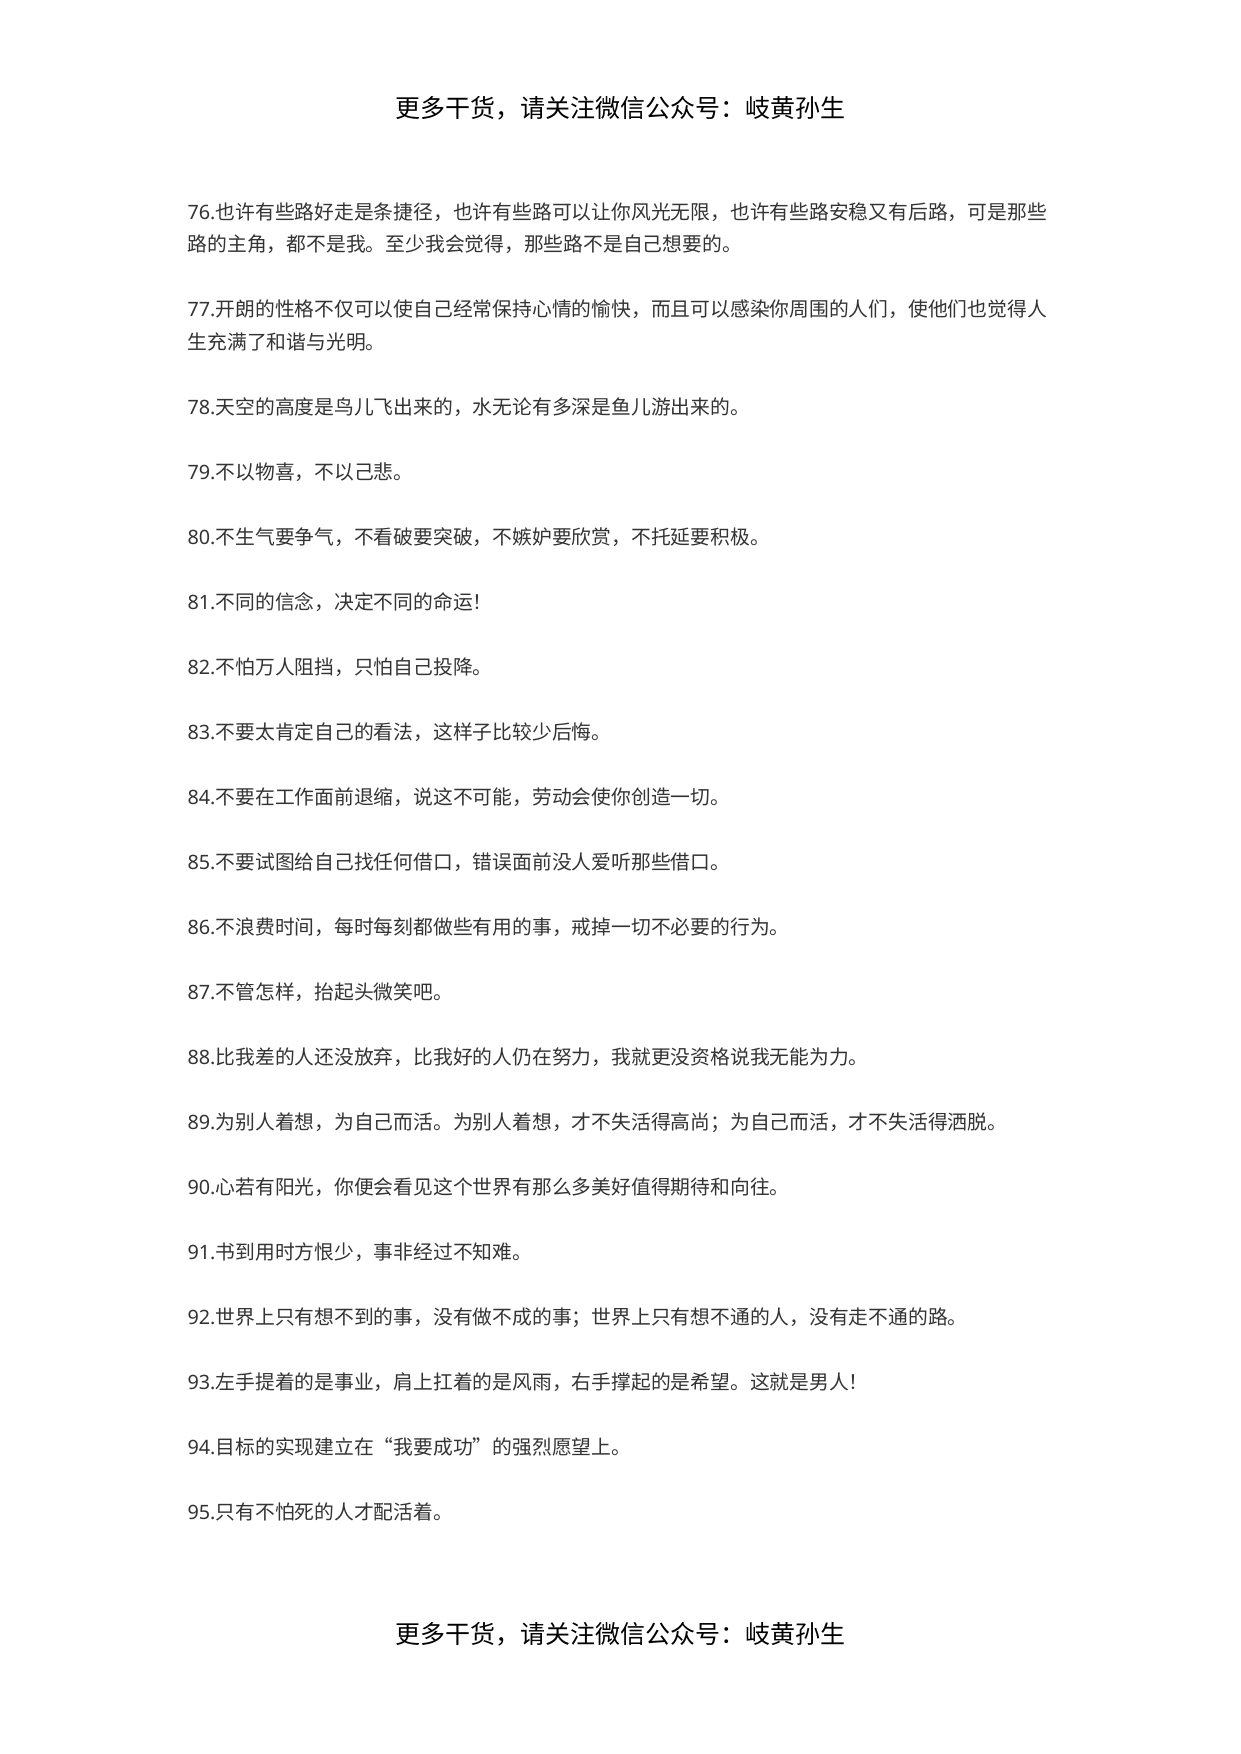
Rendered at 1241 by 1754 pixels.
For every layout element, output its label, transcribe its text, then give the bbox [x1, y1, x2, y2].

text 78.天空的高度是鸟儿飞出来的，水无论有多深是鱼儿游出来的。 [187, 389, 1053, 422]
text 93.左手提着的是事业，肩上扛着的是风雨，右手撑起的是希望。这就是男人！ [187, 1364, 1053, 1397]
text 90.心若有阳光，你便会看见这个世界有那么多美好值得期待和向往。 [187, 1169, 1053, 1202]
text 77.开朗的性格不仅可以使自己经常保持心情的愉快，而且可以感染你周围的人们，使他们也觉得人生充满了和谐与光明。 [187, 292, 1053, 357]
text 80.不生气要争气，不看破要突破，不嫉妒要欣赏，不托延要积极。 [187, 519, 1053, 552]
text 89.为别人着想，为自己而活。为别人着想，才不失活得高尚；为自己而活，才不失活得洒脱。 [187, 1104, 1053, 1137]
text 79.不以物喜，不以己悲。 [187, 454, 1053, 487]
text 81.不同的信念，决定不同的命运！ [187, 584, 1053, 617]
text 83.不要太肯定自己的看法，这样子比较少后悔。 [187, 714, 1053, 747]
text 76.也许有些路好走是条捷径，也许有些路可以让你风光无限，也许有些路安稳又有后路，可是那些路的主角，都不是我。至少我会觉得，那些路不是自己想要的。 [187, 194, 1053, 259]
text 85.不要试图给自己找任何借口，错误面前没人爱听那些借口。 [187, 844, 1053, 877]
text 87.不管怎样，抬起头微笑吧。 [187, 974, 1053, 1007]
text 94.目标的实现建立在“我要成功”的强烈愿望上。 [187, 1429, 1053, 1462]
text 86.不浪费时间，每时每刻都做些有用的事，戒掉一切不必要的行为。 [187, 909, 1053, 942]
text 91.书到用时方恨少，事非经过不知难。 [187, 1234, 1053, 1267]
text 82.不怕万人阻挡，只怕自己投降。 [187, 649, 1053, 682]
text 84.不要在工作面前退缩，说这不可能，劳动会使你创造一切。 [187, 779, 1053, 812]
text 92.世界上只有想不到的事，没有做不成的事；世界上只有想不通的人，没有走不通的路。 [187, 1299, 1053, 1332]
text 88.比我差的人还没放弃，比我好的人仍在努力，我就更没资格说我无能为力。 [187, 1039, 1053, 1072]
text 95.只有不怕死的人才配活着。 [187, 1494, 1053, 1527]
